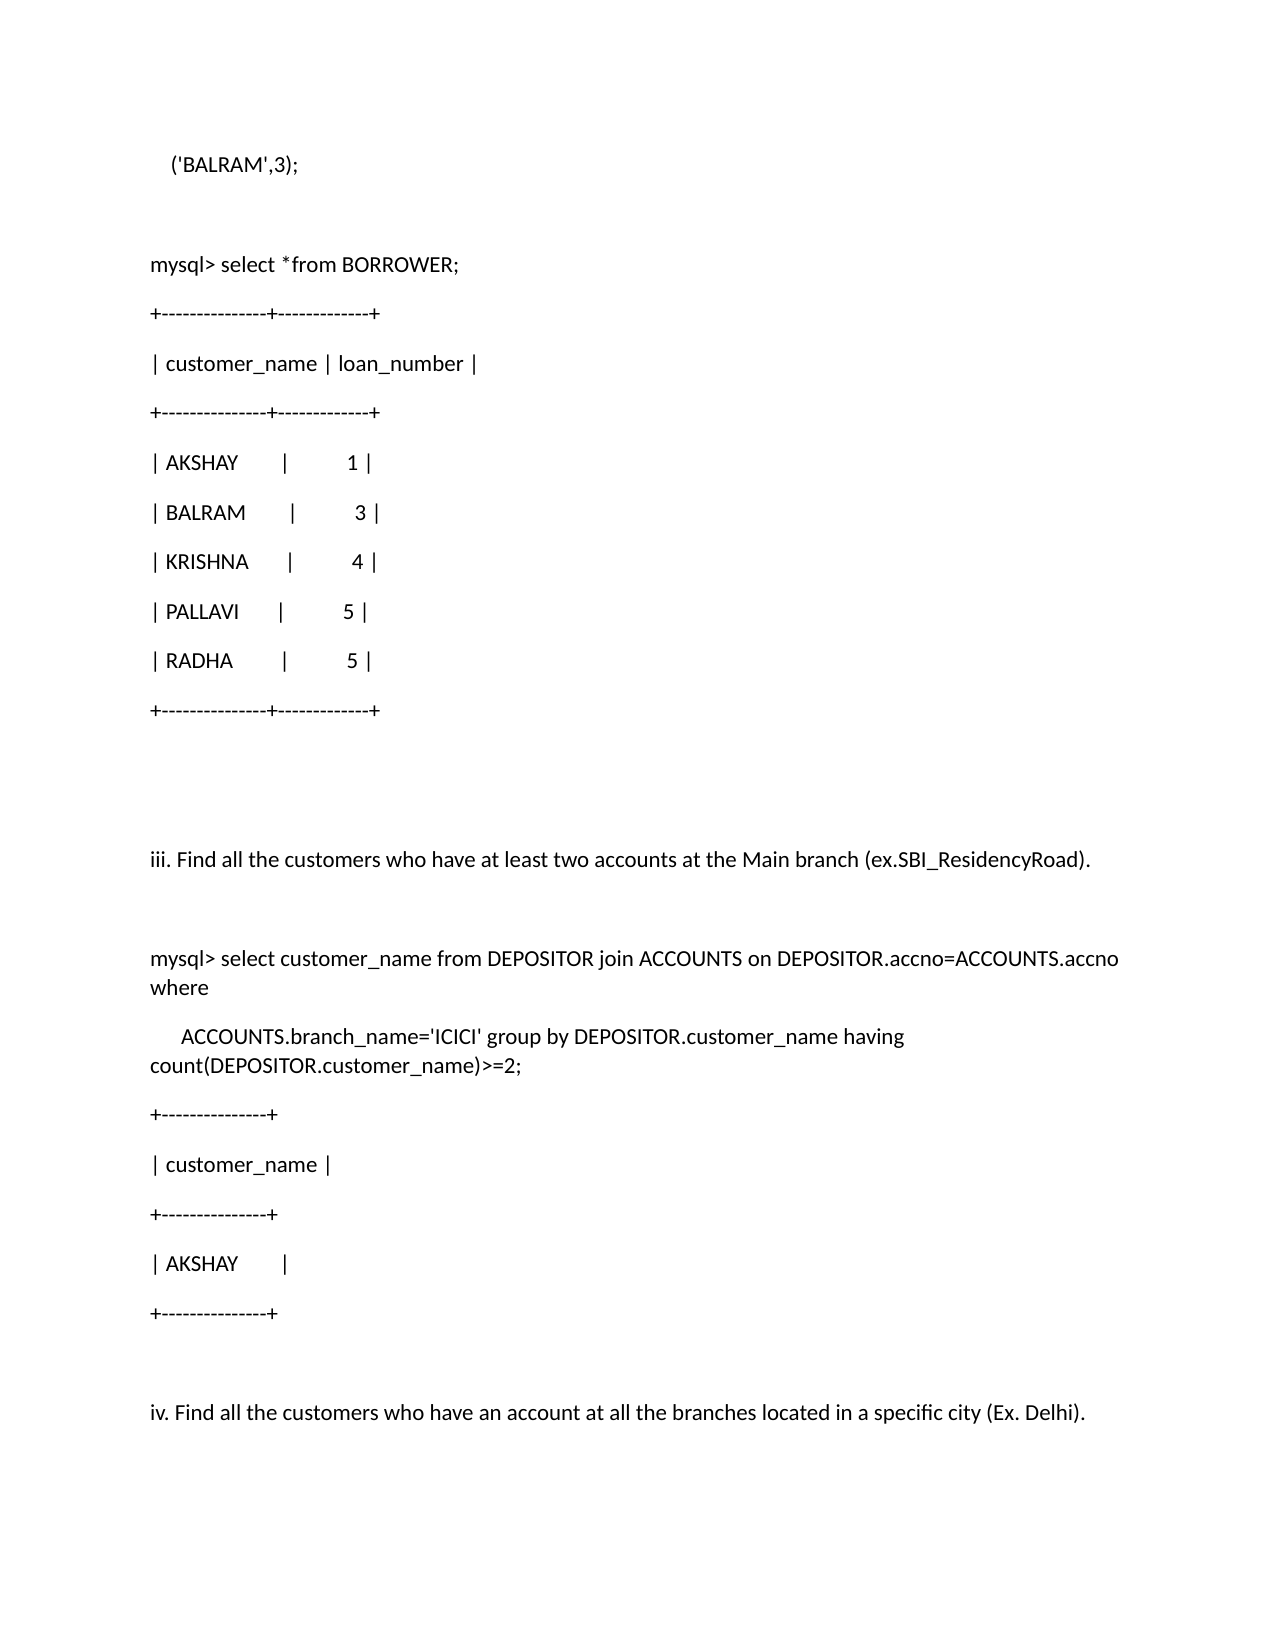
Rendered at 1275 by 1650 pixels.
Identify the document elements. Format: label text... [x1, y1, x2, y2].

text ('BALRAM',3); [150, 150, 1125, 179]
text +---------------+-------------+ [150, 695, 1125, 724]
text ACCOUNTS.branch_name='ICICI' group by DEPOSITOR.customer_name having count(DEPOSITOR.customer_name)>=2; [150, 1022, 1125, 1079]
text +---------------+ [150, 1298, 1125, 1327]
text mysql> select *from BORROWER; [150, 249, 1125, 278]
text | customer_name | [150, 1149, 1125, 1178]
text | AKSHAY | 1 | [150, 447, 1125, 476]
text mysql> select customer_name from DEPOSITOR join ACCOUNTS on DEPOSITOR.accno=ACCOUNTS.accno where [150, 943, 1125, 1001]
text | AKSHAY | [150, 1249, 1125, 1277]
text iii. Find all the customers who have at least two accounts at the Main branch (ex.SBI_ResidencyRoad). [150, 844, 1125, 873]
text +---------------+-------------+ [150, 299, 1125, 327]
text | customer_name | loan_number | [150, 348, 1125, 377]
text iv. Find all the customers who have an account at all the branches located in a specific city (Ex. Delhi). [150, 1397, 1125, 1426]
text | BALRAM | 3 | [150, 497, 1125, 526]
text | RADHA | 5 | [150, 646, 1125, 674]
text | KRISHNA | 4 | [150, 547, 1125, 575]
text +---------------+ [150, 1199, 1125, 1228]
text +---------------+ [150, 1100, 1125, 1129]
text +---------------+-------------+ [150, 398, 1125, 427]
text | PALLAVI | 5 | [150, 596, 1125, 625]
